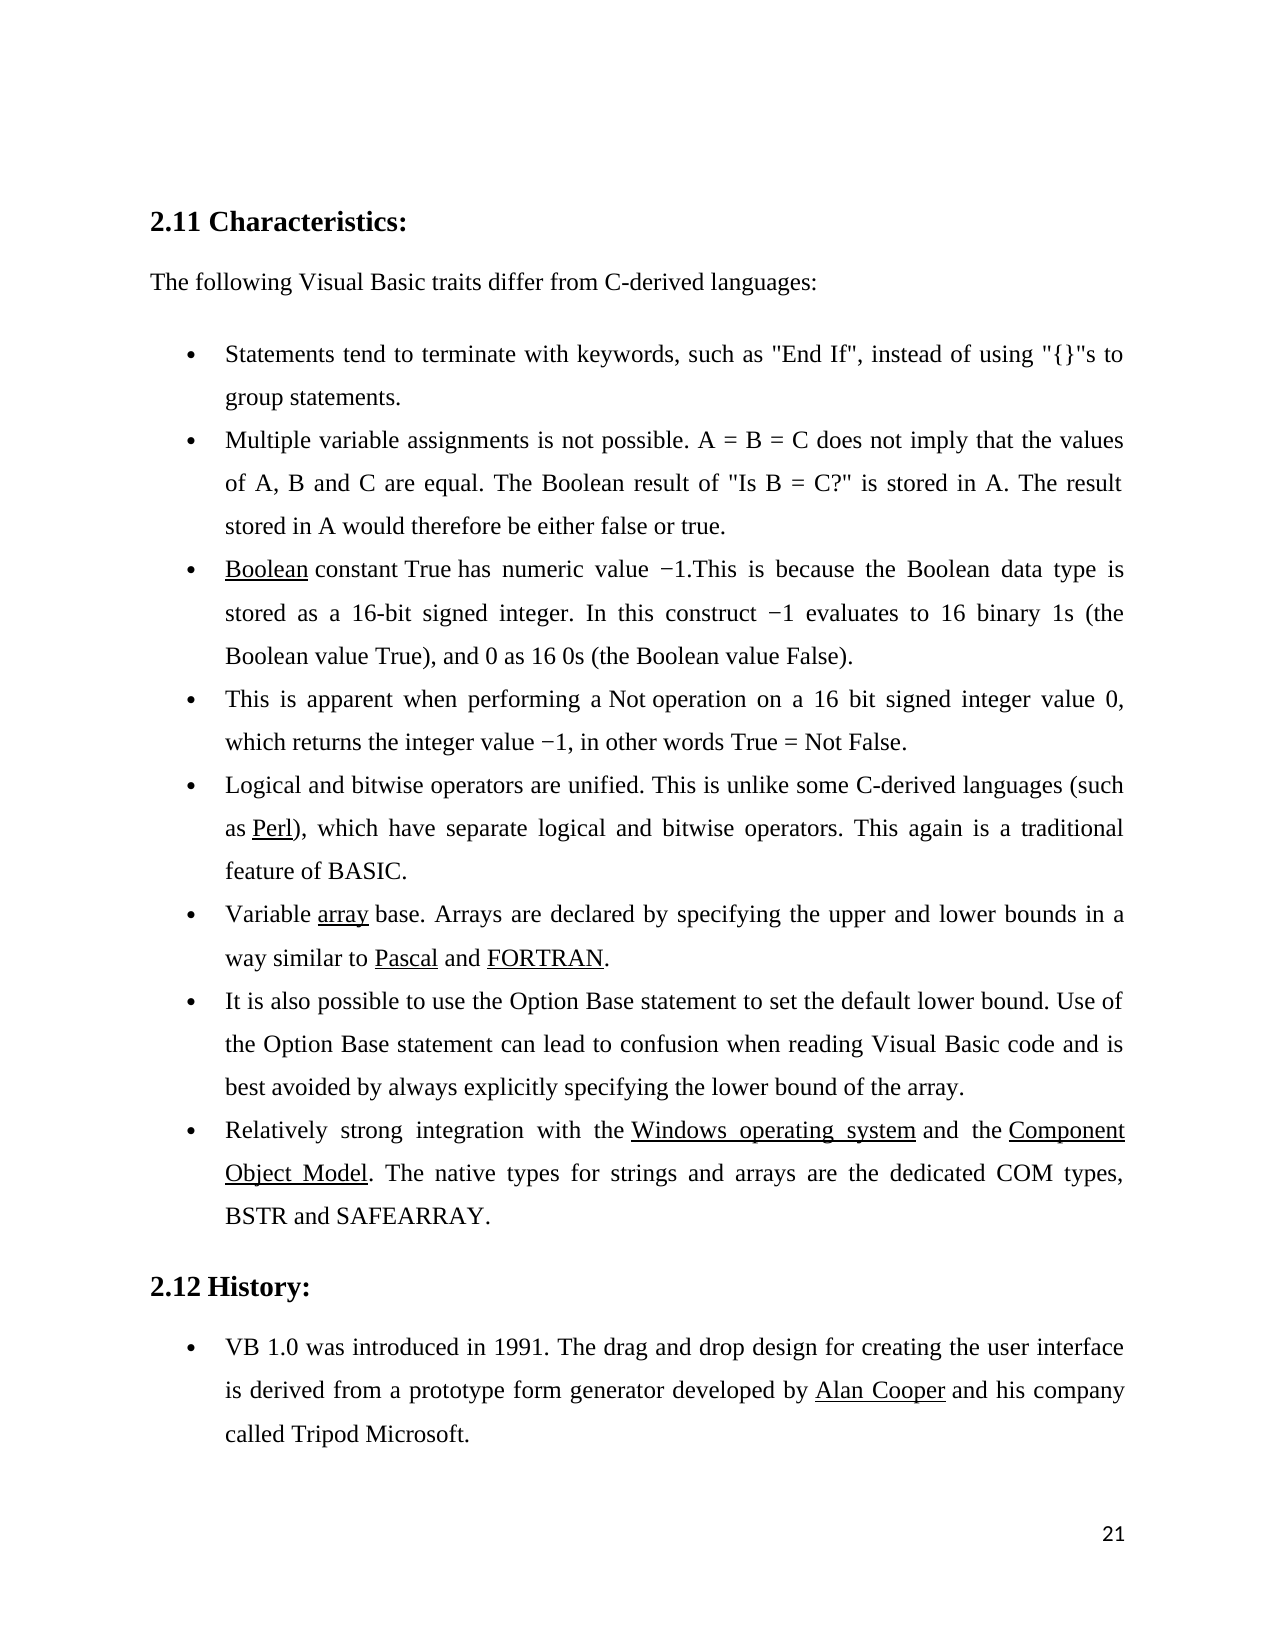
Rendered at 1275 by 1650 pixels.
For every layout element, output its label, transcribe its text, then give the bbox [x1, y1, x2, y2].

list Boolean constant True has numeric value −1.This is because the Boolean data type is stored as a 16-bit signed integer. In this construct −1 evaluates to 16 binary 1s (the Boolean value True), and 0 as 16 0s (the Boolean value False). [187, 554, 1125, 669]
list Multiple variable assignments is not possible. A = B = C does not imply that the values of A, B and C are equal. The Boolean result of "Is B = C?" is stored in A. The result stored in A would therefore be either false or true. [187, 425, 1125, 540]
list VB 1.0 was introduced in 1991. The drag and drop design for creating the user interface is derived from a prototype form generator developed by Alan Cooper and his company called Tripod Microsoft. [187, 1332, 1125, 1447]
list Relatively strong integration with the Windows operating system and the Component Object Model. The native types for strings and arrays are the dedicated COM types, BSTR and SAFEARRAY. [187, 1115, 1125, 1230]
list It is also possible to use the Option Base statement to set the default lower bound. Use of the Option Base statement can lead to confusion when reading Visual Basic code and is best avoided by always explicitly specifying the lower bound of the array. [187, 986, 1125, 1101]
text The following Visual Basic traits differ from C-derived languages: [150, 267, 1125, 295]
list Statements tend to terminate with keywords, such as "End If", instead of using "{}"s to group statements. [187, 339, 1125, 411]
list Logical and bitwise operators are unified. This is unlike some C-derived languages (such as Perl), which have separate logical and bitwise operators. This again is a traditional feature of BASIC. [187, 770, 1125, 885]
list This is apparent when performing a Not operation on a 16 bit signed integer value 0, which returns the integer value −1, in other words True = Not False. [187, 684, 1125, 756]
list Variable array base. Arrays are declared by specifying the upper and lower bounds in a way similar to Pascal and FORTRAN. [187, 899, 1125, 971]
subtitle 2.12 History: [150, 1269, 1125, 1303]
text 2.11 Characteristics: [150, 204, 1125, 237]
